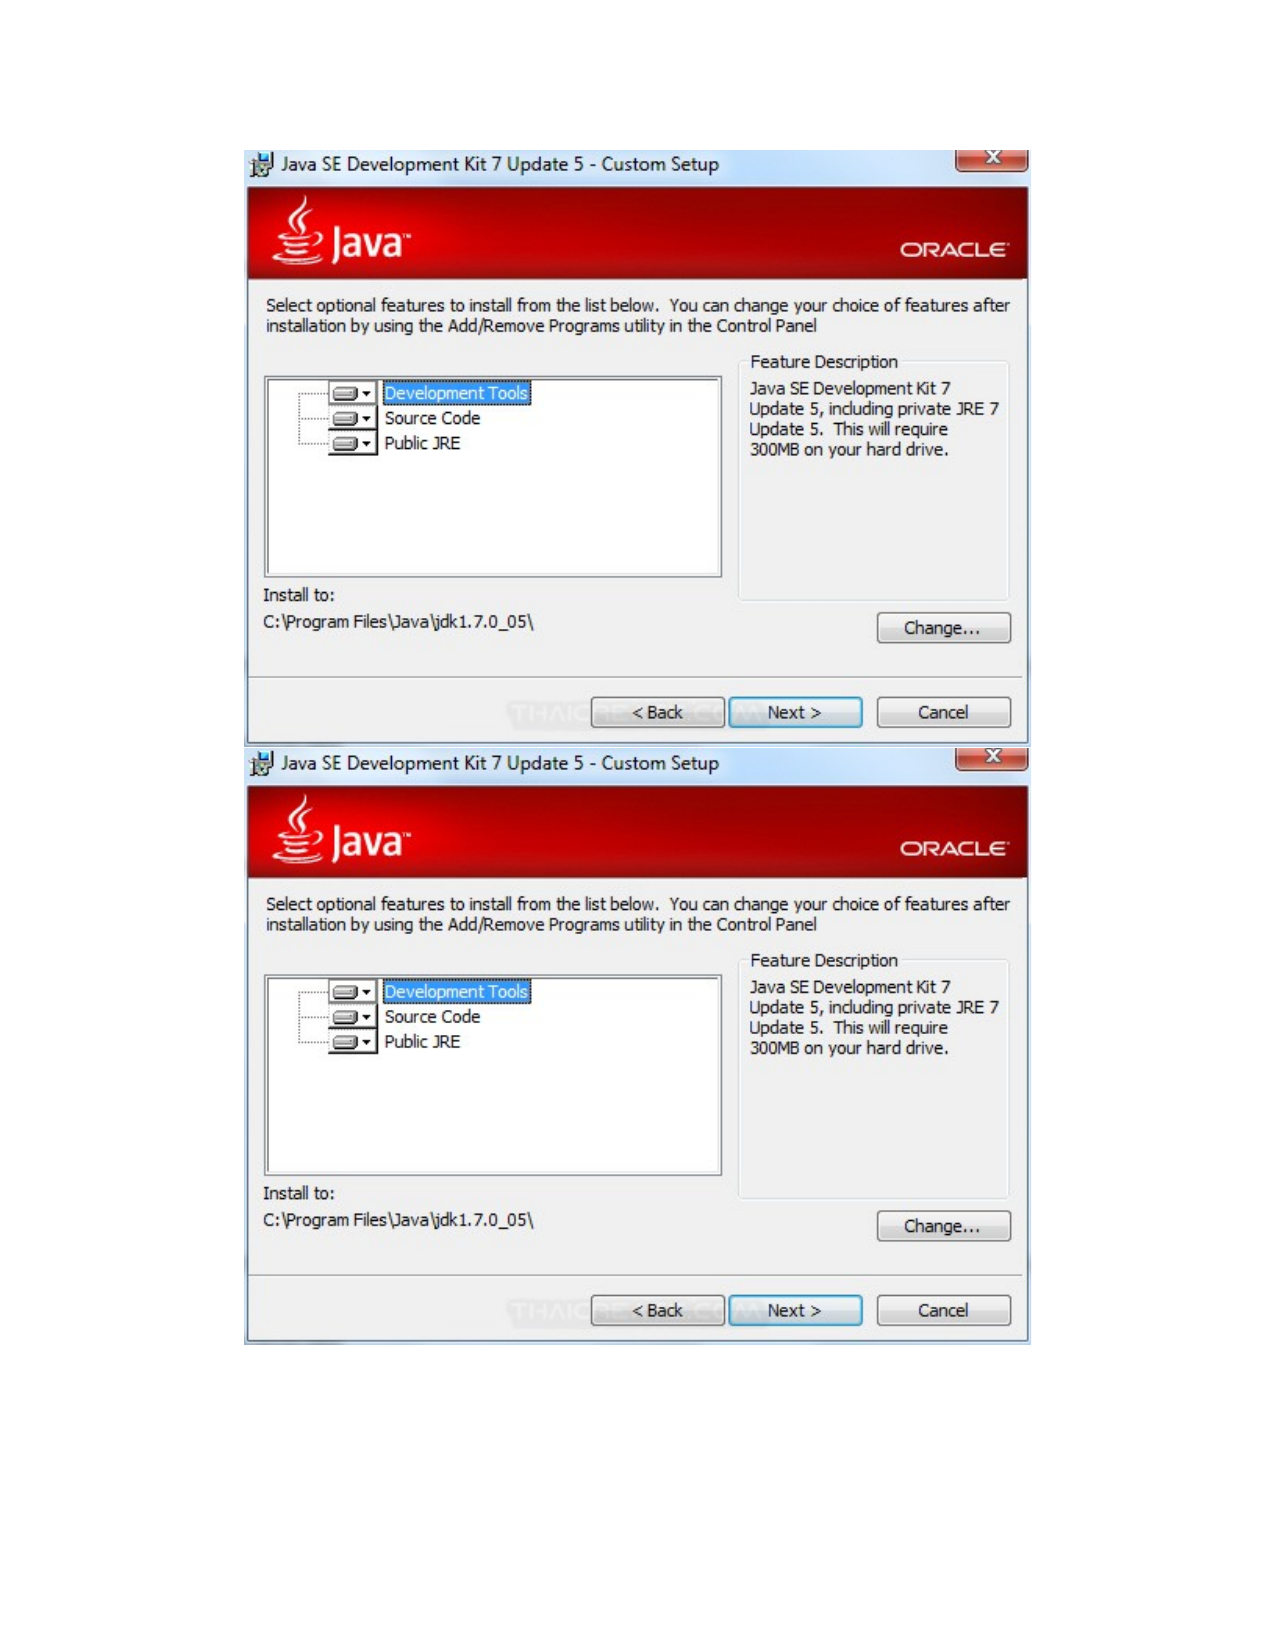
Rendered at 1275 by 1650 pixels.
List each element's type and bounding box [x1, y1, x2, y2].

picture [244, 748, 1032, 1345]
picture [244, 150, 1032, 747]
